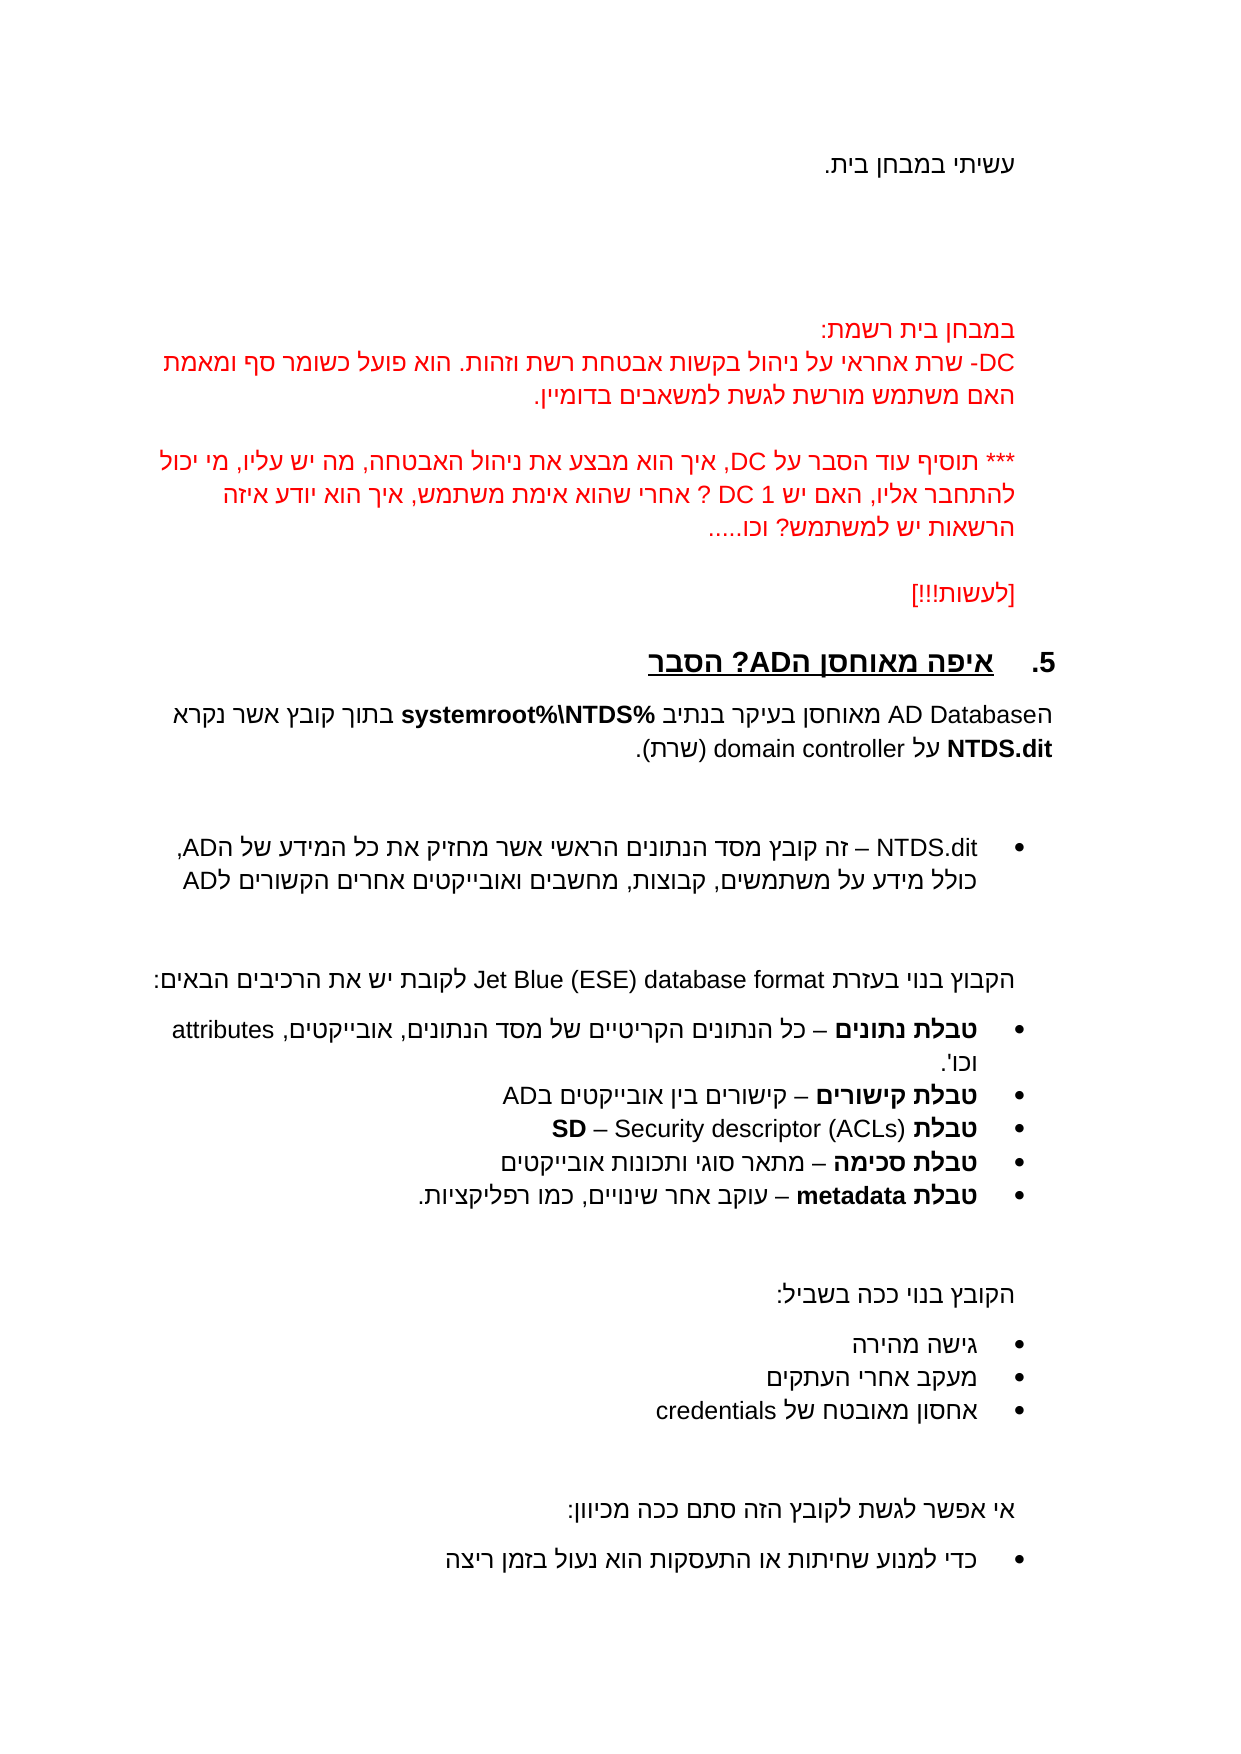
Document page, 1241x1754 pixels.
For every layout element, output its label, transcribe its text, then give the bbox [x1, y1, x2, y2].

text הקבוץ בנוי בעזרת Jet Blue (ESE) database format לקובת יש את הרכיבים הבאים: [150, 965, 1015, 994]
text אי אפשר לגשת לקובץ הזה סתם ככה מכיוון: [150, 1496, 1015, 1524]
list גישה מהירה [150, 1330, 1015, 1359]
list [לעשות!!!] [150, 579, 1015, 608]
list DC- שרת אחראי על ניהול בקשות אבטחת רשת וזהות. הוא פועל כשומר סף ומאמת האם משתמש מורשת לגשת למשאבים בדומיין. [150, 348, 1015, 410]
list טבלת סכימה – מתאר סוגי ותכונות אובייקטים [150, 1147, 1015, 1176]
list כדי למנוע שחיתות או התעסקות הוא נעול בזמן ריצה [150, 1545, 1015, 1574]
list אחסון מאובטח של credentials [150, 1396, 1015, 1425]
text הקובץ בנוי ככה בשביל: [150, 1280, 1015, 1309]
list טבלת SD – Security descriptor (ACLs) [150, 1114, 1015, 1143]
list טבלת קישורים – קישורים בין אובייקטים בAD [150, 1081, 1015, 1110]
list במבחן בית רשמת: [150, 315, 1015, 344]
text הAD Database מאוחסן בעיקר בנתיב %systemroot%\NTDS בתוך קובץ אשר נקרא NTDS.dit על domain controller (שרת). [150, 701, 1053, 762]
list NTDS.dit – זה קובץ מסד הנתונים הראשי אשר מחזיק את כל המידע של הAD, כולל מידע על משתמשים, קבוצות, מחשבים ואובייקטים אחרים הקשורים לAD [150, 833, 1015, 895]
list *** תוסיף עוד הסבר על DC, איך הוא מבצע את ניהול האבטחה, מה יש עליו, מי יכול להתחבר אליו, האם יש DC 1 ? אחרי שהוא אימת משתמש, איך הוא יודע איזה הרשאות יש למשתמש? וכו..... [150, 447, 1015, 542]
list מעקב אחרי העתקים [150, 1363, 1015, 1392]
list טבלת metadata – עוקב אחר שינויים, כמו רפליקציות. [150, 1181, 1015, 1209]
list טבלת נתונים – כל הנתונים הקריטיים של מסד הנתונים, אובייקטים, attributes וכו'. [150, 1015, 1015, 1077]
list איפה מאוחסן הAD? הסבר [150, 645, 1031, 679]
list עשיתי במבחן בית. [150, 150, 1015, 179]
